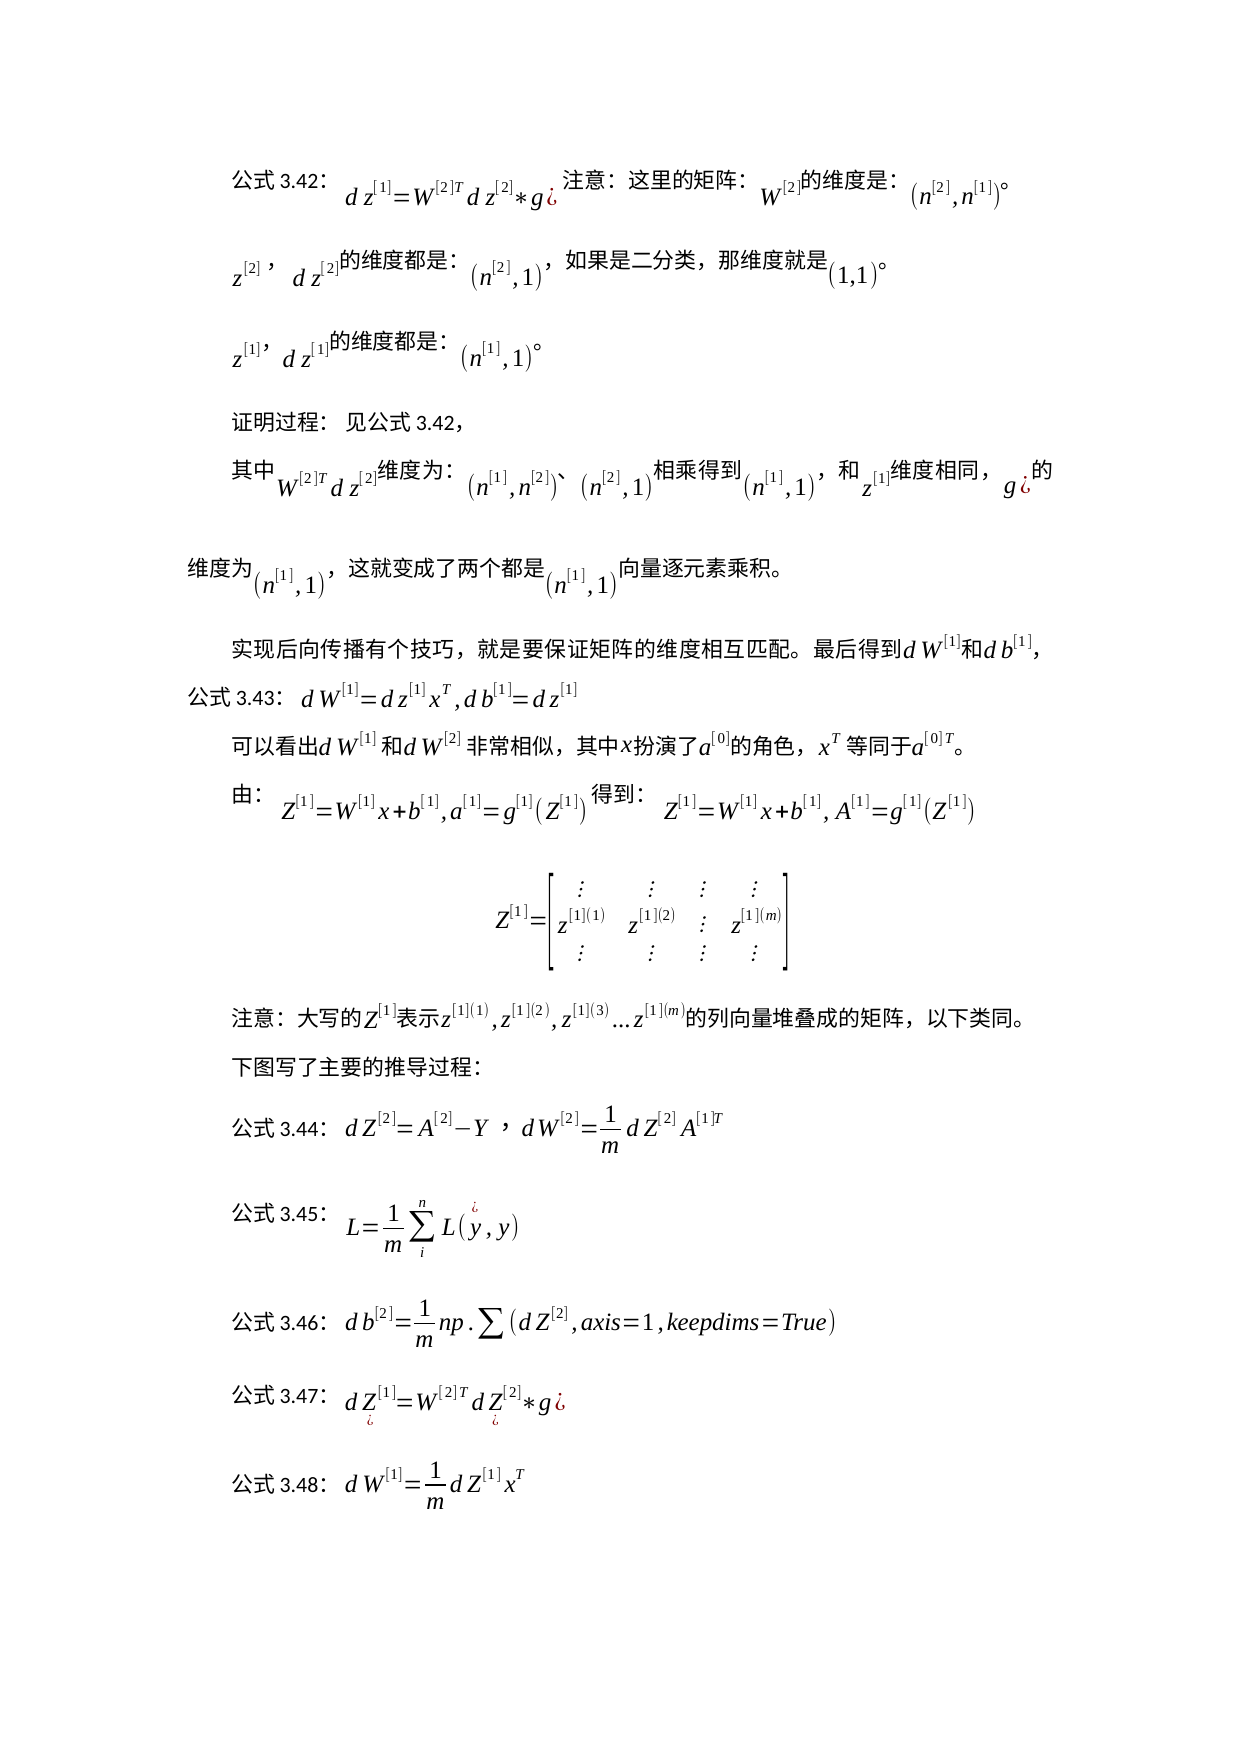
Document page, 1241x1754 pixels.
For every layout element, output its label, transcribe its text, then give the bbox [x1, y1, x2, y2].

text 可以看出 和 非常相似，其中扮演了的角色， 等同于。 [187, 728, 1053, 761]
text 公式3.45： [187, 1178, 1053, 1276]
text ，的维度都是：。 [187, 324, 1053, 389]
text 由： 得到： [187, 777, 1053, 842]
text 公式3.42： 注意：这里的矩阵：的维度是：。 [187, 162, 1053, 227]
text 实现后向传播有个技巧，就是要保证矩阵的维度相互匹配。最后得到和，公式3.43： [187, 631, 1053, 712]
text 公式3.44： [187, 1097, 1053, 1162]
text 其中维度为：、相乘得到，和维度相同，的维度为，这就变成了两个都是向量逐元素乘积。 [187, 453, 1053, 615]
text ， 的维度都是：，如果是二分类，那维度就是。 [187, 243, 1053, 308]
text 证明过程： 见公式3.42， [187, 404, 1053, 437]
text 公式3.48： [187, 1453, 1053, 1518]
text 公式3.47： [187, 1372, 1053, 1437]
text 下图写了主要的推导过程： [187, 1049, 1053, 1082]
text 公式3.46： [187, 1292, 1053, 1357]
text 注意：大写的表示的列向量堆叠成的矩阵，以下类同。 [187, 1001, 1053, 1033]
